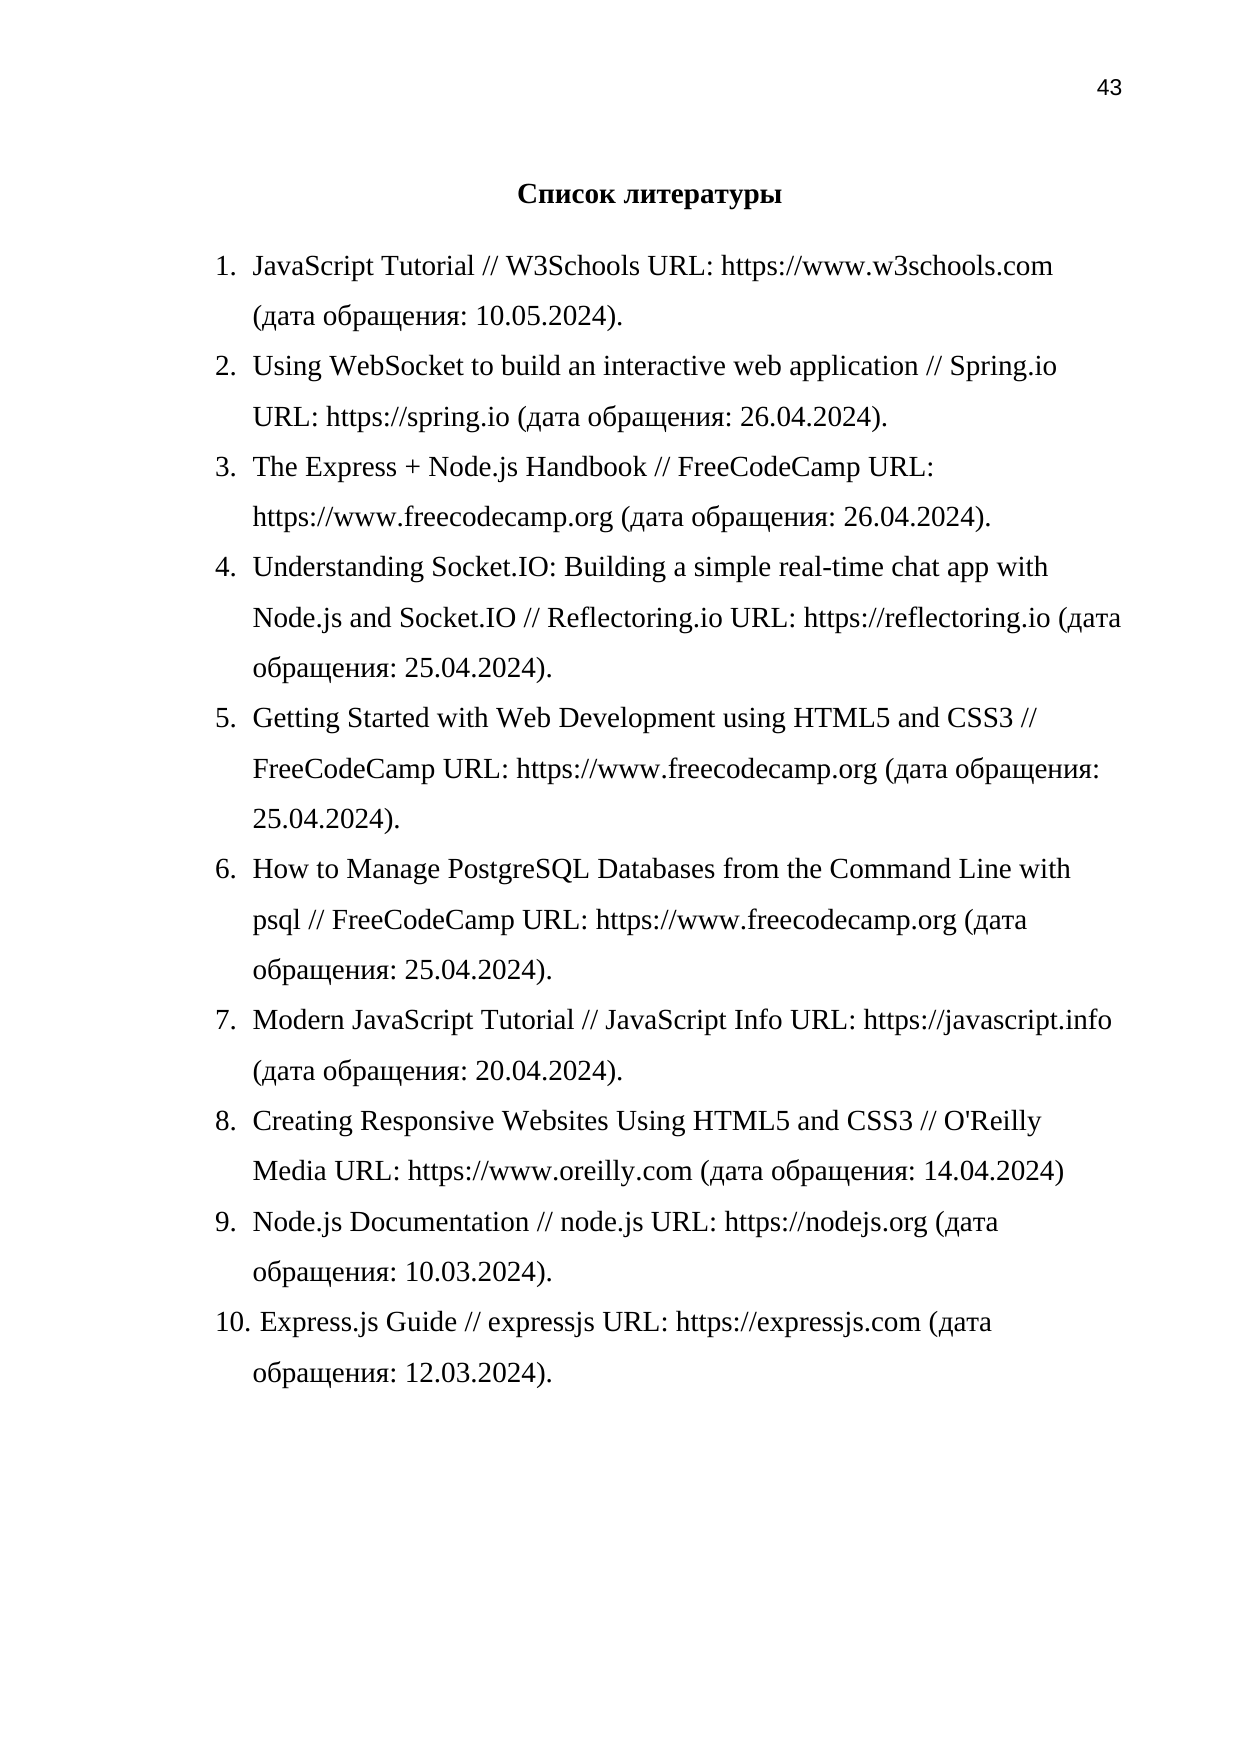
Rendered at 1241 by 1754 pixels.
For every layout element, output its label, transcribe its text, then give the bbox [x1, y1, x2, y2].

list JavaScript Tutorial // W3Schools URL: https://www.w3schools.com (дата обращения: 10.05.2024). [215, 248, 1122, 332]
list Using WebSocket to build an interactive web application // Spring.io URL: https://spring.io (дата обращения: 26.04.2024). [215, 348, 1122, 432]
list The Express + Node.js Handbook // FreeCodeCamp URL: https://www.freecodecamp.org (дата обращения: 26.04.2024). [215, 449, 1122, 533]
list How to Manage PostgreSQL Databases from the Command Line with psql // FreeCodeCamp URL: https://www.freecodecamp.org (дата обращения: 25.04.2024). [215, 851, 1122, 986]
list Node.js Documentation // node.js URL: https://nodejs.org (дата обращения: 10.03.2024). [215, 1204, 1122, 1287]
list Creating Responsive Websites Using HTML5 and CSS3 // O'Reilly Media URL: https://www.oreilly.com (дата обращения: 14.04.2024) [215, 1103, 1122, 1187]
list Getting Started with Web Development using HTML5 and CSS3 // FreeCodeCamp URL: https://www.freecodecamp.org (дата обращения: 25.04.2024). [215, 701, 1122, 835]
list Modern JavaScript Tutorial // JavaScript Info URL: https://javascript.info (дата обращения: 20.04.2024). [215, 1002, 1122, 1086]
list Express.js Guide // expressjs URL: https://expressjs.com (дата обращения: 12.03.2024). [215, 1304, 1122, 1388]
subtitle Список литературы [177, 177, 1122, 210]
list Understanding Socket.IO: Building a simple real-time chat app with Node.js and Socket.IO // Reflectoring.io URL: https://reflectoring.io (дата обращения: 25.04.2024). [215, 549, 1122, 684]
